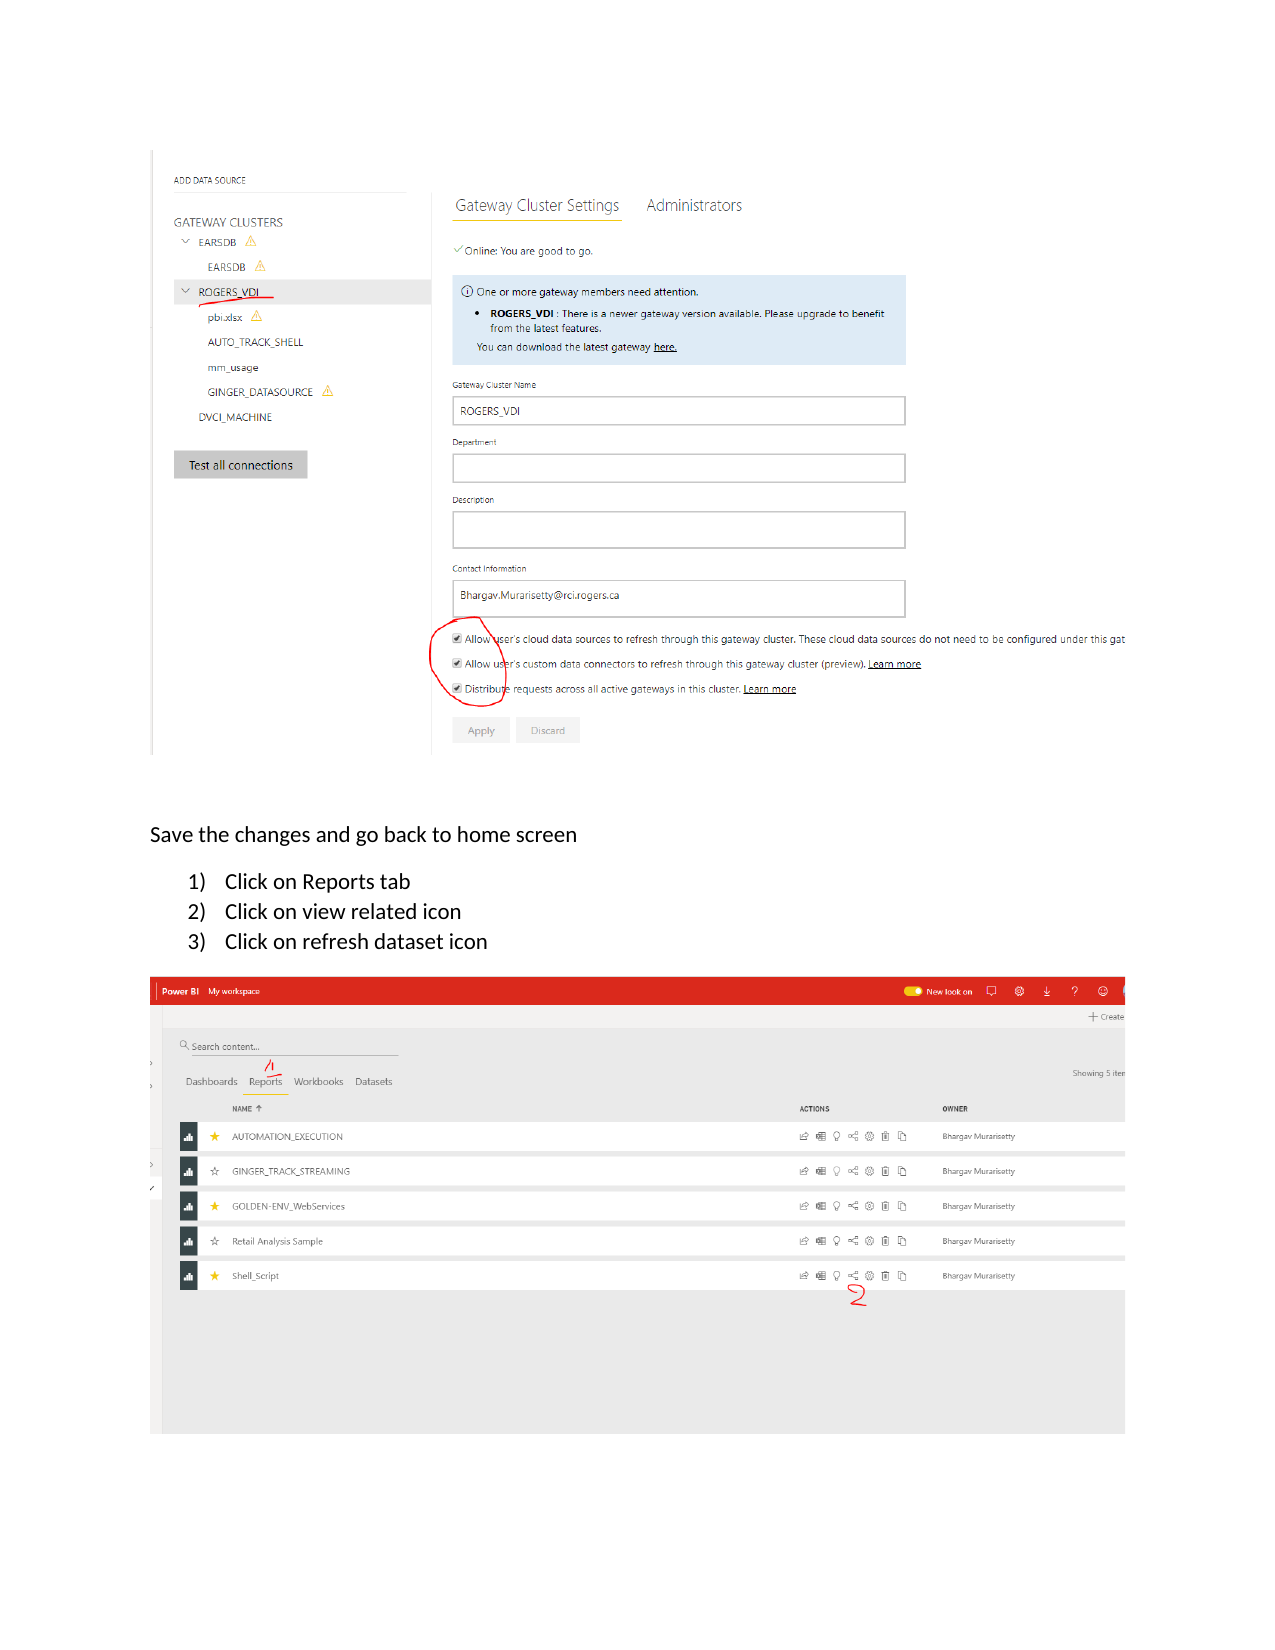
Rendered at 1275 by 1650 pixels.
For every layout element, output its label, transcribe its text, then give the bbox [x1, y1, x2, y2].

list Click on view related icon [187, 897, 1125, 925]
text Save the changes and go back to home screen [150, 820, 1125, 848]
list Click on Reports tab [187, 867, 1125, 895]
picture [150, 974, 1125, 1434]
picture [150, 150, 1125, 755]
list Click on refresh dataset icon [187, 927, 1125, 956]
